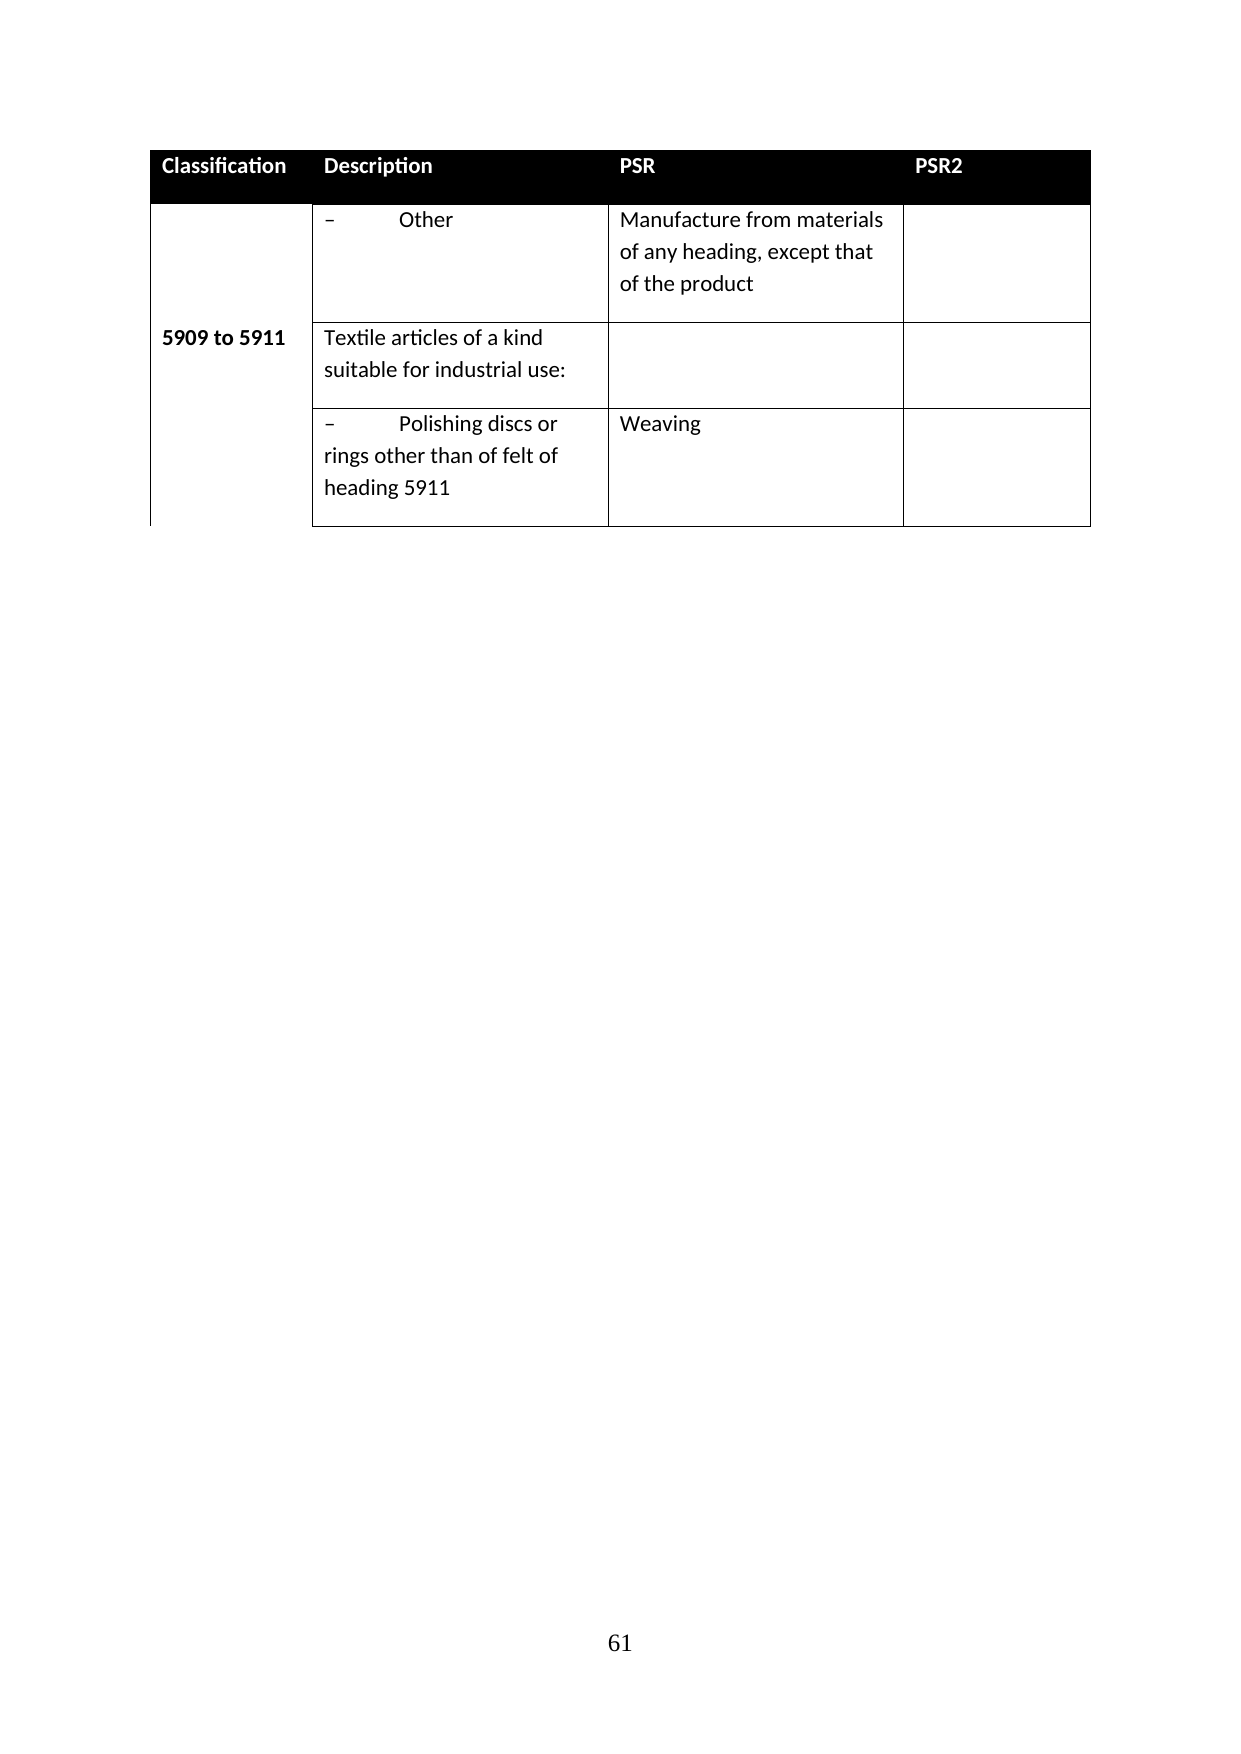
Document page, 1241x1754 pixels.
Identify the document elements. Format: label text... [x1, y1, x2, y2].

table_cell [609, 323, 903, 408]
table_cell [904, 409, 1090, 526]
table_cell [904, 205, 1090, 322]
table_header PSR [609, 151, 903, 204]
table_header PSR2 [904, 151, 1090, 204]
table_cell Manufacture from materials of any heading, except that of the product [609, 205, 903, 322]
table_header Description [313, 151, 608, 204]
table_cell – Polishing discs or rings other than of felt of heading 5911 [313, 409, 608, 526]
table_cell Weaving [609, 409, 903, 526]
table_cell – Other [313, 205, 608, 322]
table_cell [904, 323, 1090, 408]
table_header Classification [151, 151, 312, 204]
table_cell 5909 to 5911 [151, 322, 312, 526]
table_cell Textile articles of a kind suitable for industrial use: [313, 323, 608, 408]
